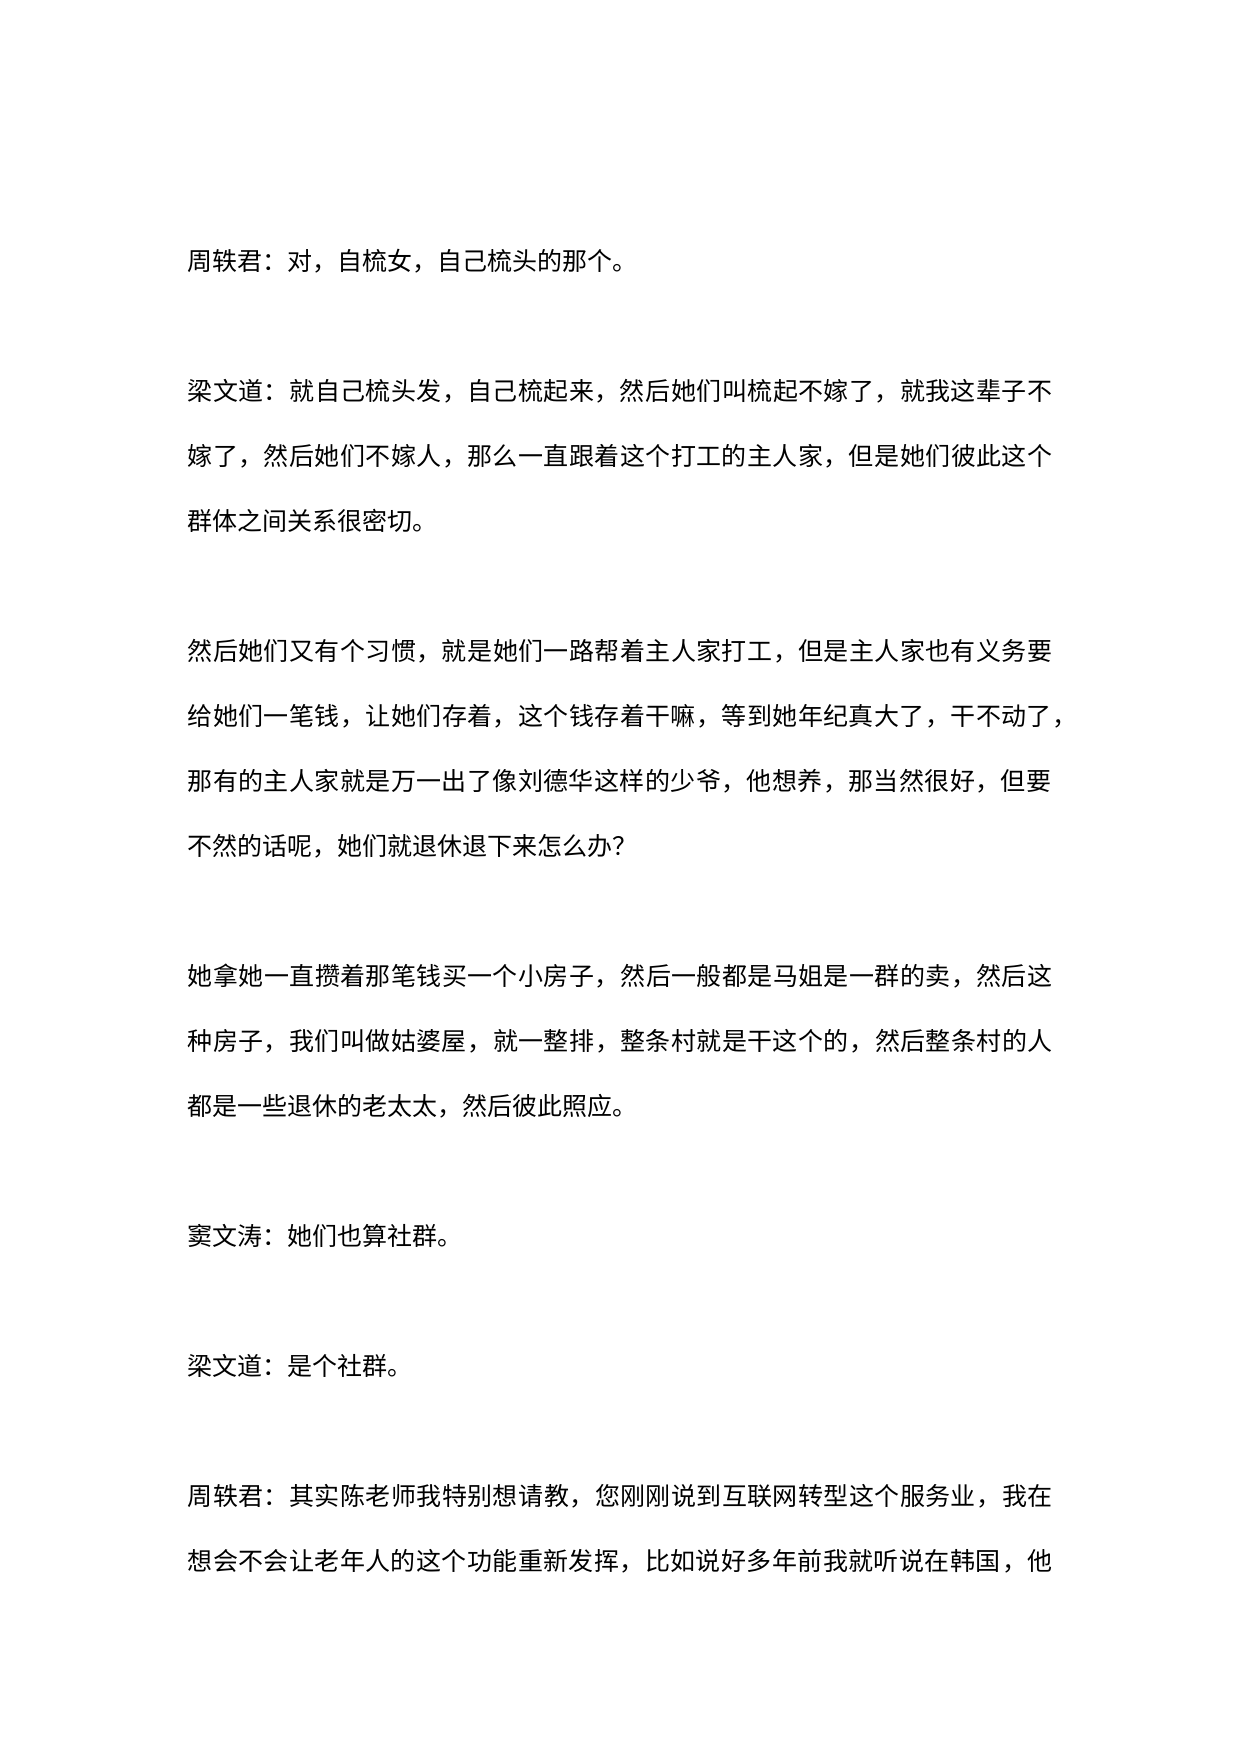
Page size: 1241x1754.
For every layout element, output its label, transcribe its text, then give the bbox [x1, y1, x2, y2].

text 她拿她一直攒着那笔钱买一个小房子，然后一般都是马姐是一群的卖，然后这种房子，我们叫做姑婆屋，就一整排，整条村就是干这个的，然后整条村的人都是一些退休的老太太，然后彼此照应。 [187, 942, 1053, 1137]
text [187, 1462, 1053, 1592]
text 梁文道：就自己梳头发，自己梳起来，然后她们叫梳起不嫁了，就我这辈子不嫁了，然后她们不嫁人，那么一直跟着这个打工的主人家，但是她们彼此这个群体之间关系很密切。 [187, 357, 1053, 552]
text 窦文涛：她们也算社群。 [187, 1202, 1053, 1267]
text 然后她们又有个习惯，就是她们一路帮着主人家打工，但是主人家也有义务要给她们一笔钱，让她们存着，这个钱存着干嘛，等到她年纪真大了，干不动了，那有的主人家就是万一出了像刘德华这样的少爷，他想养，那当然很好，但要不然的话呢，她们就退休退下来怎么办？ [187, 617, 1053, 877]
text 周轶君：对，自梳女，自己梳头的那个。 [187, 227, 1053, 292]
text 梁文道：是个社群。 [187, 1332, 1053, 1397]
